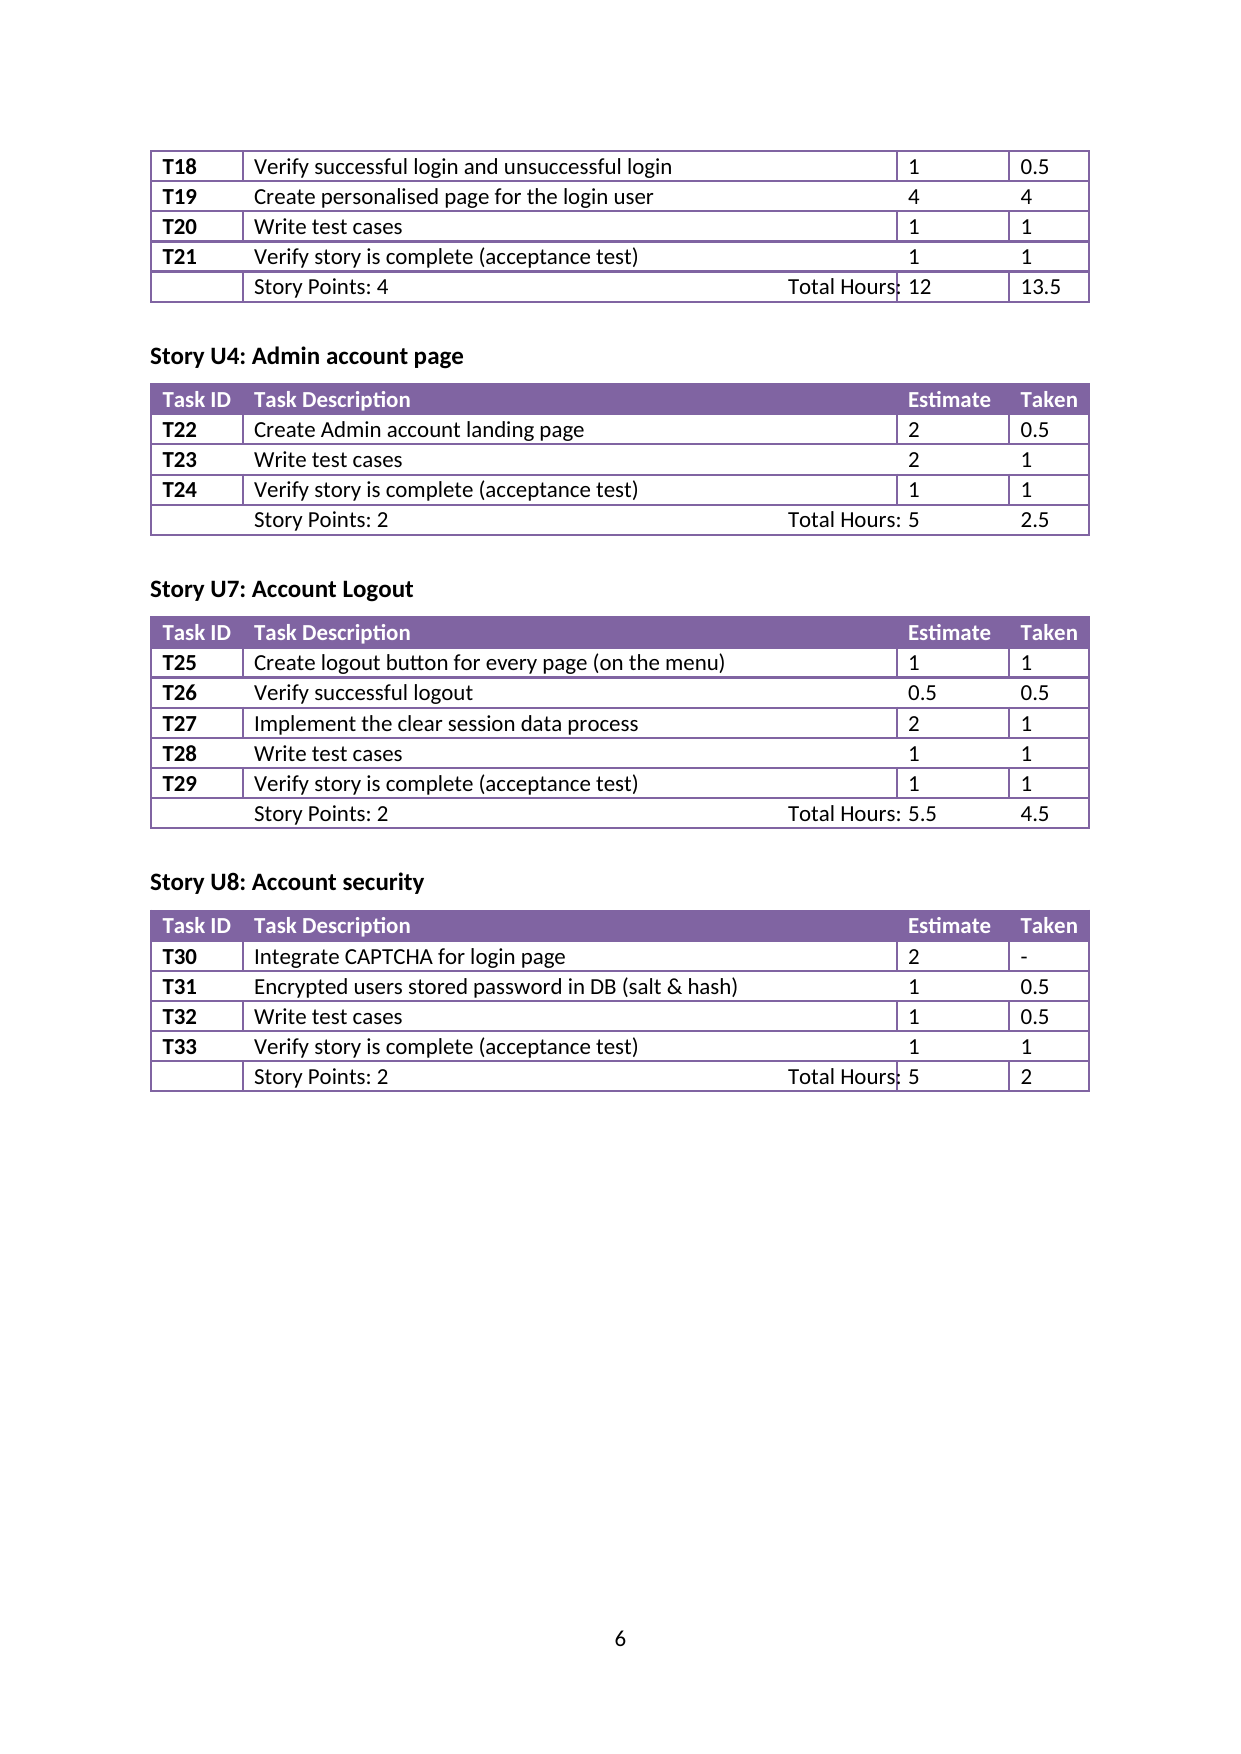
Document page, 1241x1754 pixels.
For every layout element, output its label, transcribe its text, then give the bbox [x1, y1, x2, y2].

table_cell Write test cases [244, 1002, 896, 1030]
table_cell 1 [898, 1002, 1008, 1030]
table_header Task ID [152, 912, 243, 940]
table_cell 12 [898, 273, 1008, 301]
table_cell 1 [898, 212, 1008, 240]
table_cell 4 [1009, 182, 1088, 210]
table_cell Verify story is complete (acceptance test) [244, 769, 896, 797]
table_cell 1 [898, 152, 1008, 180]
table_cell T27 [152, 709, 242, 737]
table_cell Integrate CAPTCHA for login page [244, 942, 896, 970]
table_cell 2 [1010, 1062, 1088, 1090]
table_cell T31 [152, 972, 243, 1000]
table_cell T22 [152, 415, 242, 443]
table_cell 0.5 [1009, 679, 1088, 707]
table_cell 2 [898, 709, 1008, 737]
table_cell 1 [1009, 445, 1088, 473]
table_cell T25 [152, 649, 242, 676]
table_cell 0.5 [1009, 972, 1088, 1000]
table_cell 1 [1009, 243, 1088, 270]
table_cell T33 [152, 1032, 243, 1060]
subtitle Story U8: Account security [150, 867, 1090, 897]
table_cell Story Points: 2 Total Hours: [243, 506, 897, 534]
table_cell Verify successful logout [243, 679, 897, 707]
table_cell Implement the clear session data process [244, 709, 896, 737]
table_cell T21 [152, 243, 243, 270]
table_cell 5 [898, 1062, 1008, 1090]
table_cell T29 [152, 769, 242, 797]
table_cell 1 [1009, 739, 1088, 767]
table_cell Story Points: 2 Total Hours: [243, 799, 897, 827]
table_cell [152, 1062, 242, 1090]
table_cell [152, 273, 242, 301]
subtitle Story U7: Account Logout [150, 573, 1090, 604]
table_cell T18 [152, 152, 242, 180]
table_cell Create personalised page for the login user [243, 182, 897, 210]
table_cell T23 [152, 445, 243, 473]
table_cell 1 [897, 739, 1009, 767]
table_cell T24 [152, 476, 242, 503]
table_header Task Description [243, 385, 897, 413]
table_cell Story Points: 2 Total Hours: [244, 1062, 896, 1090]
table_cell 1 [898, 649, 1008, 676]
table_header Estimate [897, 385, 1009, 413]
table_cell 4 [897, 182, 1009, 210]
table_cell Verify story is complete (acceptance test) [244, 476, 896, 503]
table_cell Write test cases [243, 739, 897, 767]
table_cell Write test cases [243, 445, 897, 473]
table_cell 13.5 [1010, 273, 1088, 301]
table_cell Create Admin account landing page [244, 415, 896, 443]
table_cell 1 [1010, 769, 1088, 797]
table_cell 0.5 [1010, 152, 1088, 180]
table_cell 4.5 [1009, 799, 1088, 827]
table_cell 1 [1010, 709, 1088, 737]
table_header Taken [1009, 618, 1088, 646]
table_header Task Description [243, 618, 897, 646]
table_cell 1 [898, 769, 1008, 797]
table_cell T30 [152, 942, 242, 970]
table_cell 0.5 [897, 679, 1009, 707]
table_header Estimate [897, 618, 1009, 646]
table_cell 1 [1010, 212, 1088, 240]
table_cell 2 [898, 942, 1008, 970]
subtitle Story U4: Admin account page [150, 340, 1090, 371]
table_cell 5.5 [897, 799, 1009, 827]
table_header Taken [1009, 912, 1088, 940]
table_cell T26 [152, 679, 243, 707]
table_cell 1 [1010, 649, 1088, 676]
table_cell 0.5 [1010, 415, 1088, 443]
table_cell Verify successful login and unsuccessful login [244, 152, 896, 180]
table_cell T20 [152, 212, 242, 240]
table_cell Verify story is complete (acceptance test) [243, 243, 897, 270]
table_cell 0.5 [1010, 1002, 1088, 1030]
table_cell 1 [1009, 1032, 1088, 1060]
table_header Estimate [897, 912, 1009, 940]
table_cell 2 [898, 415, 1008, 443]
table_cell 2.5 [1009, 506, 1088, 534]
table_cell 1 [1010, 476, 1088, 503]
table_cell Verify story is complete (acceptance test) [243, 1032, 897, 1060]
table_cell Create logout button for every page (on the menu) [244, 649, 896, 676]
table_cell T19 [152, 182, 243, 210]
table_header Task ID [152, 618, 243, 646]
table_cell 1 [897, 1032, 1009, 1060]
table_cell [152, 506, 243, 534]
table_cell Write test cases [244, 212, 896, 240]
table_cell Encrypted users stored password in DB (salt & hash) [243, 972, 897, 1000]
table_cell [152, 799, 243, 827]
table_header Task ID [152, 385, 243, 413]
table_cell T32 [152, 1002, 242, 1030]
table_cell 1 [898, 476, 1008, 503]
table_header Taken [1009, 385, 1088, 413]
table_cell 5 [897, 506, 1009, 534]
table_cell - [1010, 942, 1088, 970]
table_cell Story Points: 4 Total Hours: [244, 273, 896, 301]
table_cell 2 [897, 445, 1009, 473]
table_cell T28 [152, 739, 243, 767]
table_cell 1 [897, 243, 1009, 270]
table_header Task Description [243, 912, 897, 940]
table_cell 1 [897, 972, 1009, 1000]
